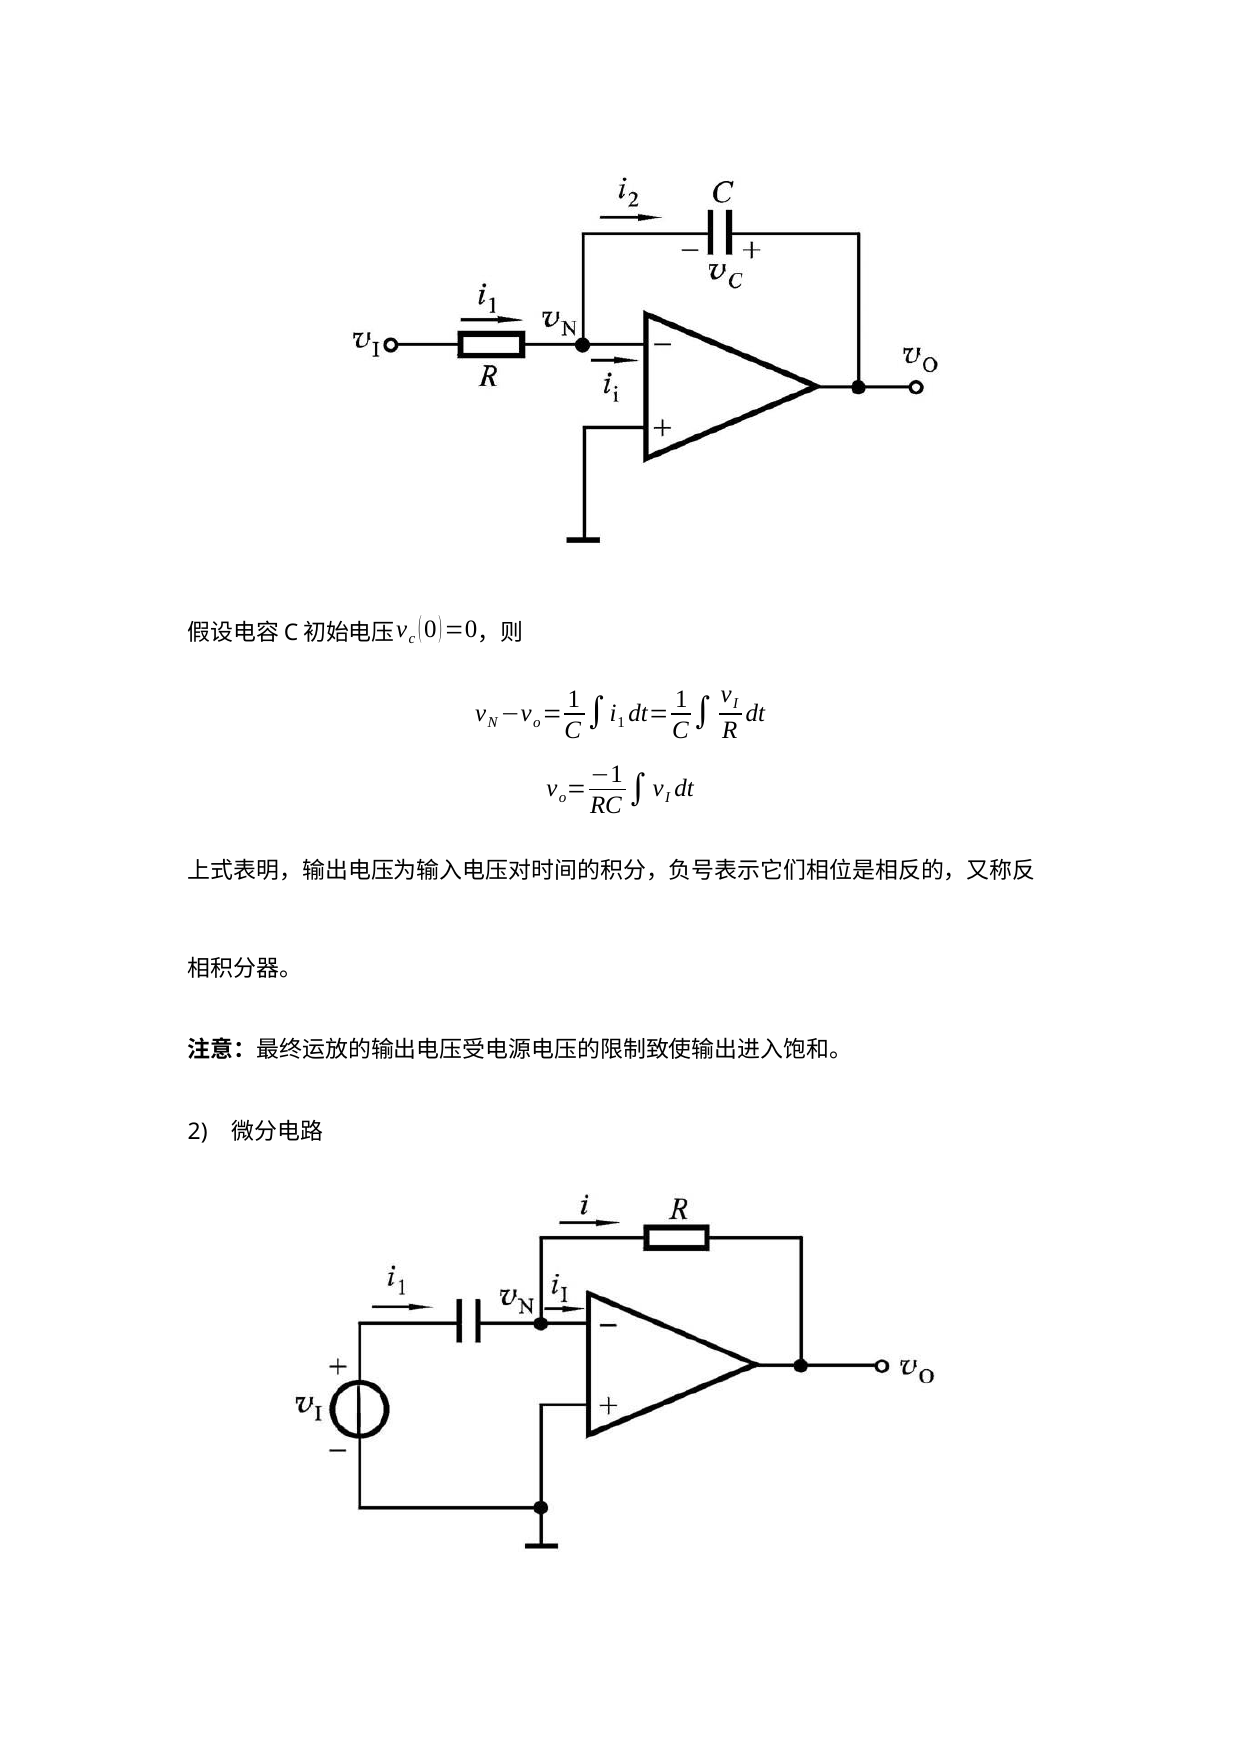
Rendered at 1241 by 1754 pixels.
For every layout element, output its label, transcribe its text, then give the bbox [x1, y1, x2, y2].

text 注意：最终运放的输出电压受电源电压的限制致使输出进入饱和。 [187, 1015, 1053, 1080]
list 微分电路 [187, 1097, 1053, 1162]
picture [283, 1178, 957, 1566]
text 假设电容C初始电压，则 [187, 598, 1053, 663]
text 上式表明，输出电压为输入电压对时间的积分，负号表示它们相位是相反的，又称反相积分器。 [187, 836, 1053, 999]
picture [328, 162, 956, 554]
